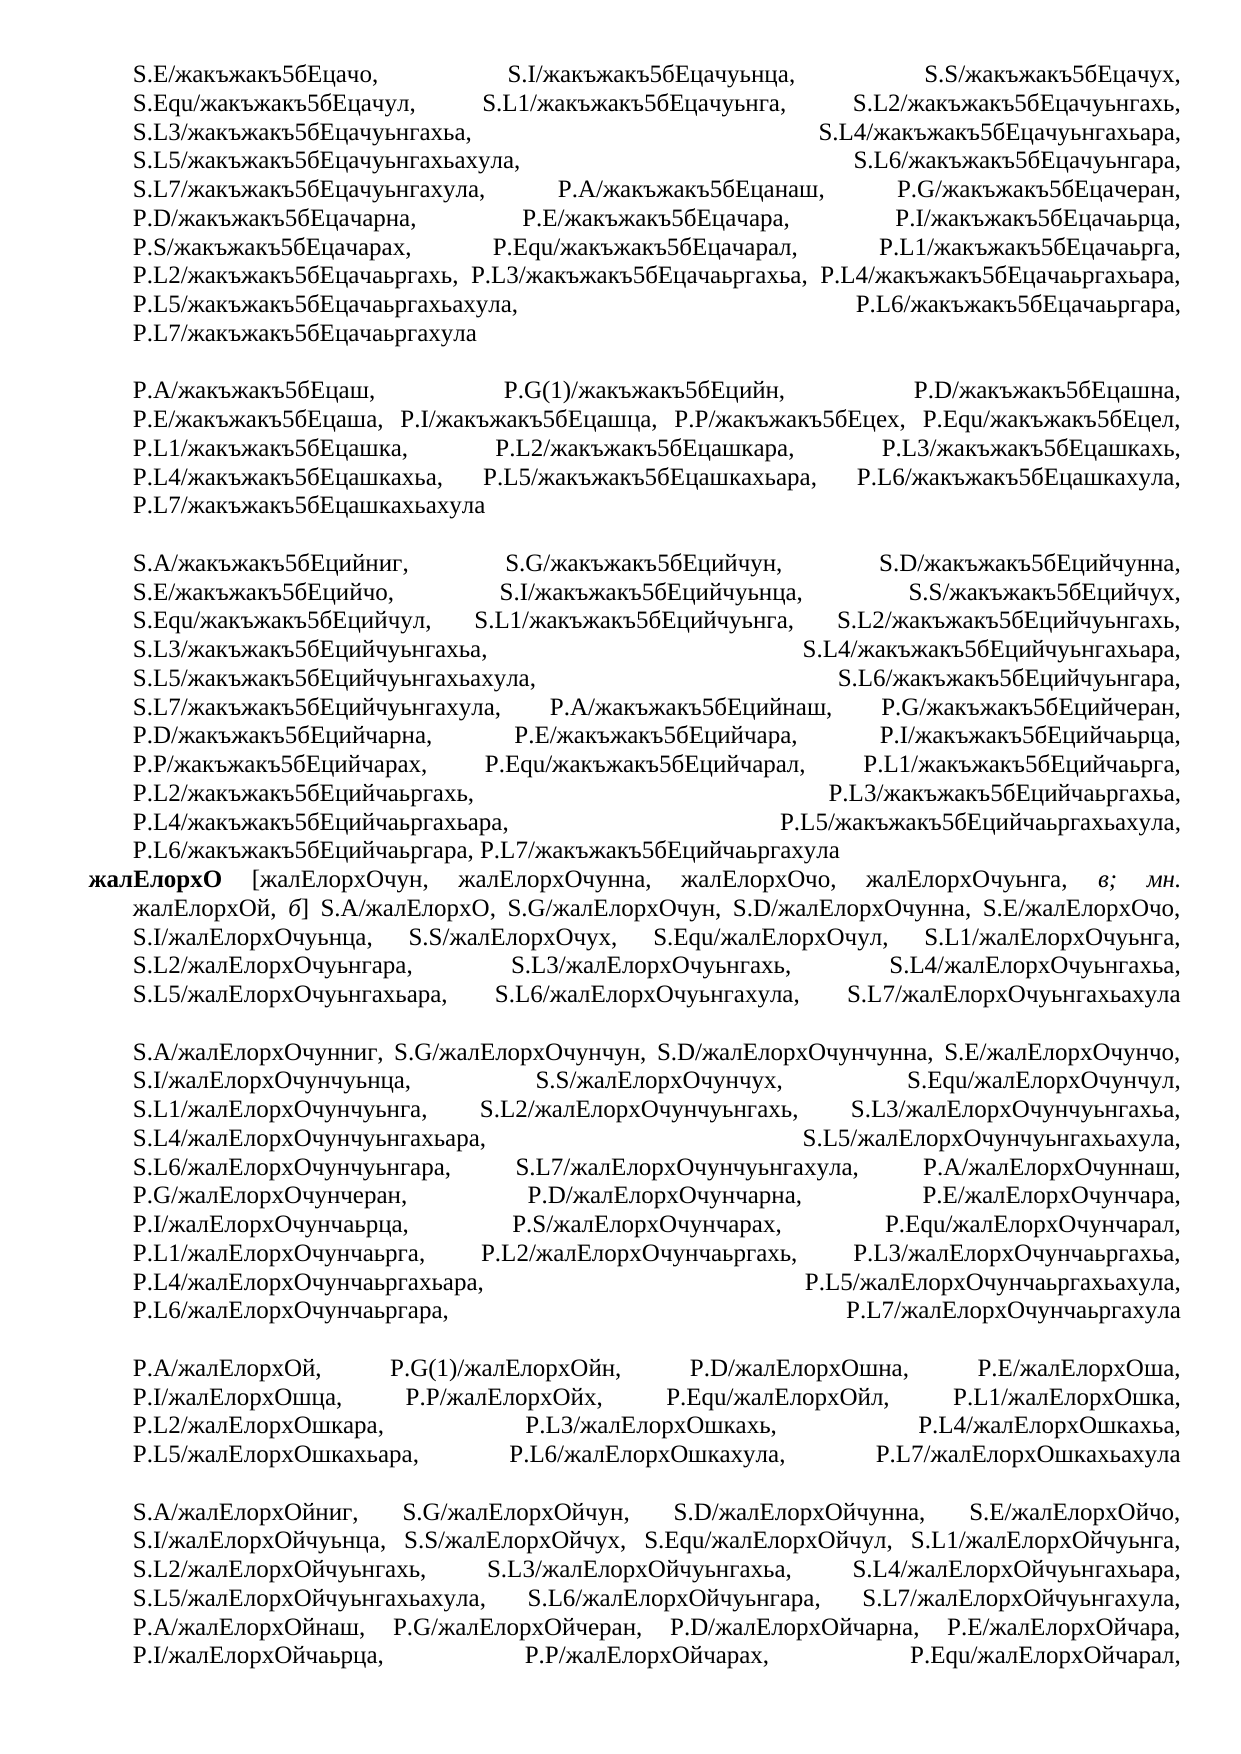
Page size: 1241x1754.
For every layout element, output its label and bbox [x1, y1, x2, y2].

text [88, 864, 1181, 1669]
text [88, 59, 1181, 864]
